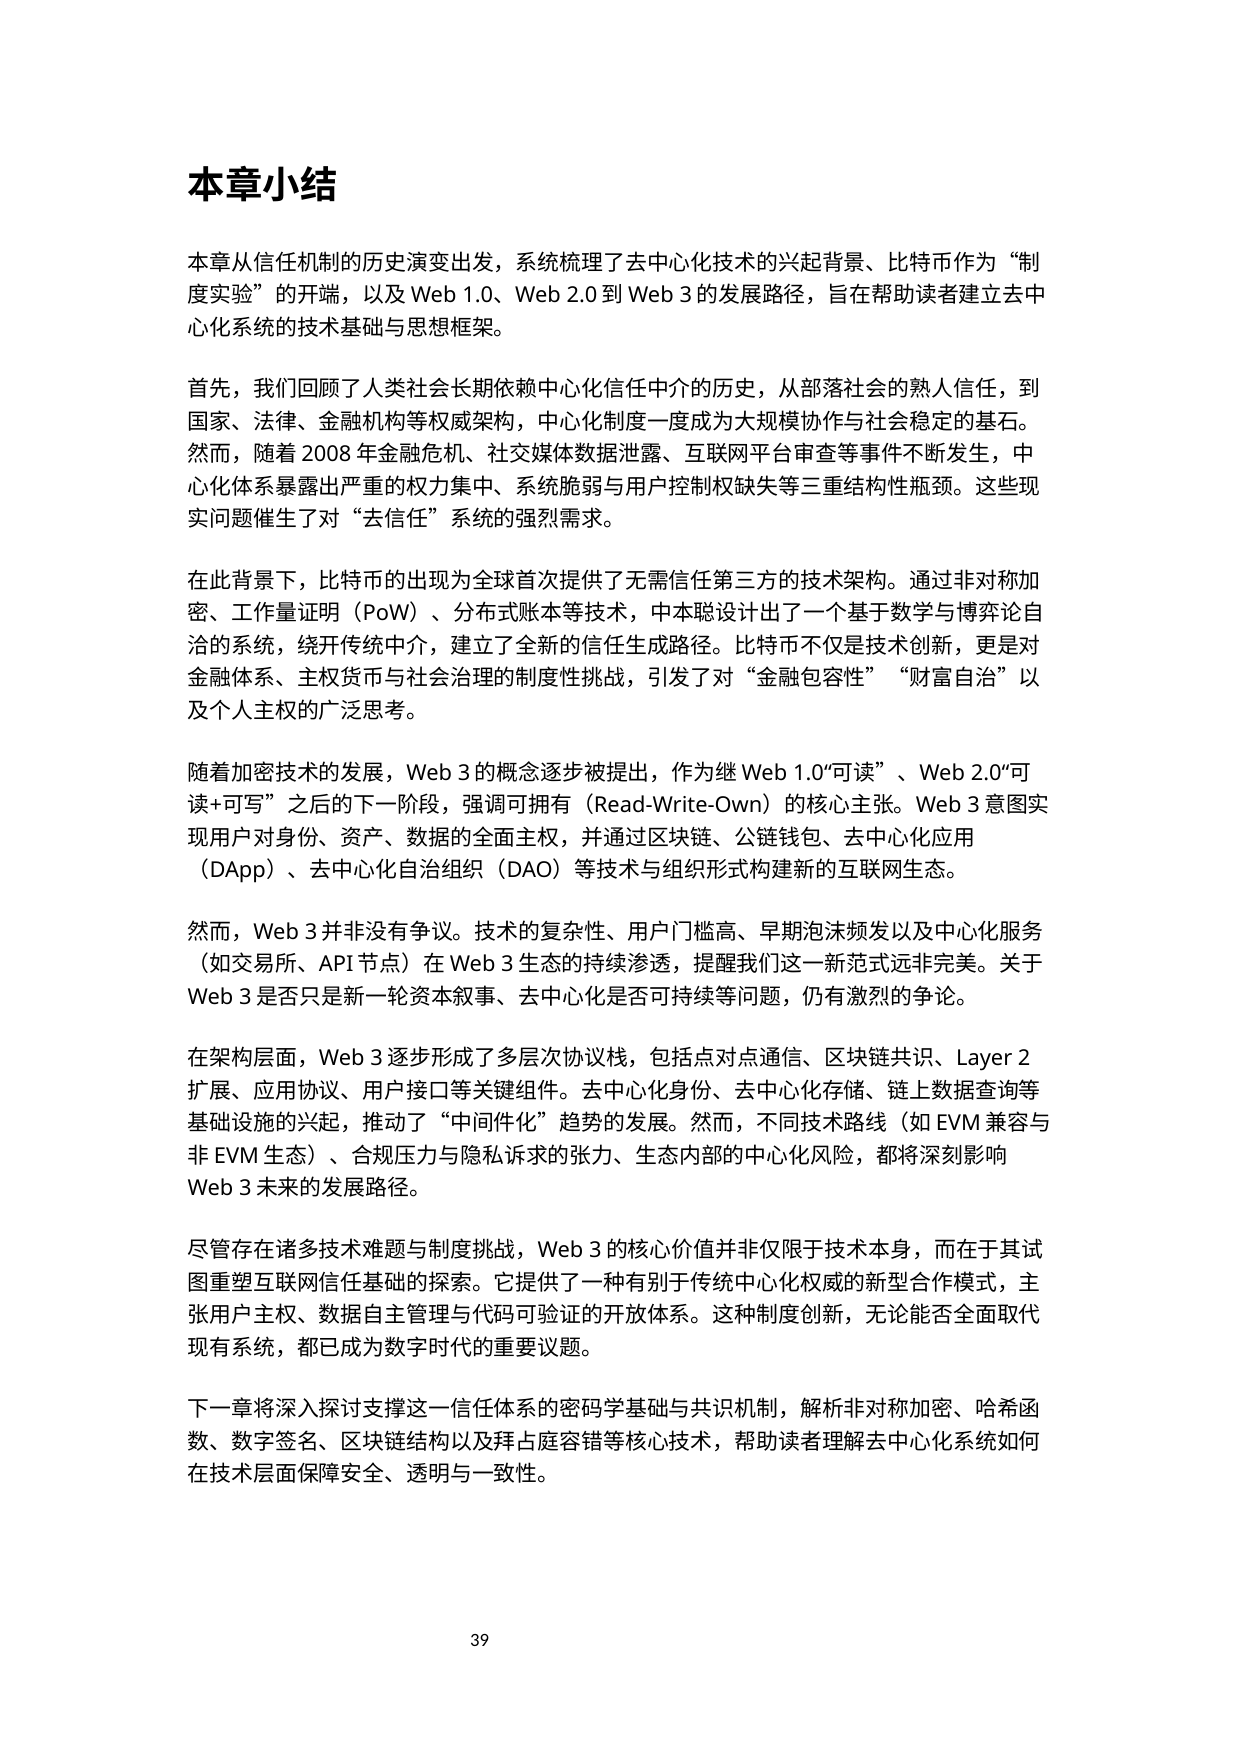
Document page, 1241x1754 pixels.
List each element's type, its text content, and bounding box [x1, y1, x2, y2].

text 然而，Web 3并非没有争议。技术的复杂性、用户门槛高、早期泡沫频发以及中心化服务（如交易所、API节点）在Web 3生态的持续渗透，提醒我们这一新范式远非完美。关于Web 3是否只是新一轮资本叙事、去中心化是否可持续等问题，仍有激烈的争论。 [187, 913, 1053, 1011]
text 在此背景下，比特币的出现为全球首次提供了无需信任第三方的技术架构。通过非对称加密、工作量证明（PoW）、分布式账本等技术，中本聪设计出了一个基于数学与博弈论自洽的系统，绕开传统中介，建立了全新的信任生成路径。比特币不仅是技术创新，更是对金融体系、主权货币与社会治理的制度性挑战，引发了对“金融包容性”“财富自治”以及个人主权的广泛思考。 [187, 562, 1053, 725]
text 本章从信任机制的历史演变出发，系统梳理了去中心化技术的兴起背景、比特币作为“制度实验”的开端，以及Web 1.0、Web 2.0到Web 3的发展路径，旨在帮助读者建立去中心化系统的技术基础与思想框架。 [187, 244, 1053, 342]
text 首先，我们回顾了人类社会长期依赖中心化信任中介的历史，从部落社会的熟人信任，到国家、法律、金融机构等权威架构，中心化制度一度成为大规模协作与社会稳定的基石。然而，随着2008年金融危机、社交媒体数据泄露、互联网平台审查等事件不断发生，中心化体系暴露出严重的权力集中、系统脆弱与用户控制权缺失等三重结构性瓶颈。这些现实问题催生了对“去信任”系统的强烈需求。 [187, 371, 1053, 533]
subtitle 本章小结 [187, 150, 1053, 215]
text 下一章将深入探讨支撑这一信任体系的密码学基础与共识机制，解析非对称加密、哈希函数、数字签名、区块链结构以及拜占庭容错等核心技术，帮助读者理解去中心化系统如何在技术层面保障安全、透明与一致性。 [187, 1391, 1053, 1488]
text 在架构层面，Web 3逐步形成了多层次协议栈，包括点对点通信、区块链共识、Layer 2扩展、应用协议、用户接口等关键组件。去中心化身份、去中心化存储、链上数据查询等基础设施的兴起，推动了“中间件化”趋势的发展。然而，不同技术路线（如EVM兼容与非EVM生态）、合规压力与隐私诉求的张力、生态内部的中心化风险，都将深刻影响Web 3未来的发展路径。 [187, 1040, 1053, 1202]
text 随着加密技术的发展，Web 3的概念逐步被提出，作为继Web 1.0“可读”、Web 2.0“可读+可写”之后的下一阶段，强调可拥有（Read-Write-Own）的核心主张。Web 3意图实现用户对身份、资产、数据的全面主权，并通过区块链、公链钱包、去中心化应用（DApp）、去中心化自治组织（DAO）等技术与组织形式构建新的互联网生态。 [187, 754, 1053, 884]
text 尽管存在诸多技术难题与制度挑战，Web 3的核心价值并非仅限于技术本身，而在于其试图重塑互联网信任基础的探索。它提供了一种有别于传统中心化权威的新型合作模式，主张用户主权、数据自主管理与代码可验证的开放体系。这种制度创新，无论能否全面取代现有系统，都已成为数字时代的重要议题。 [187, 1232, 1053, 1362]
